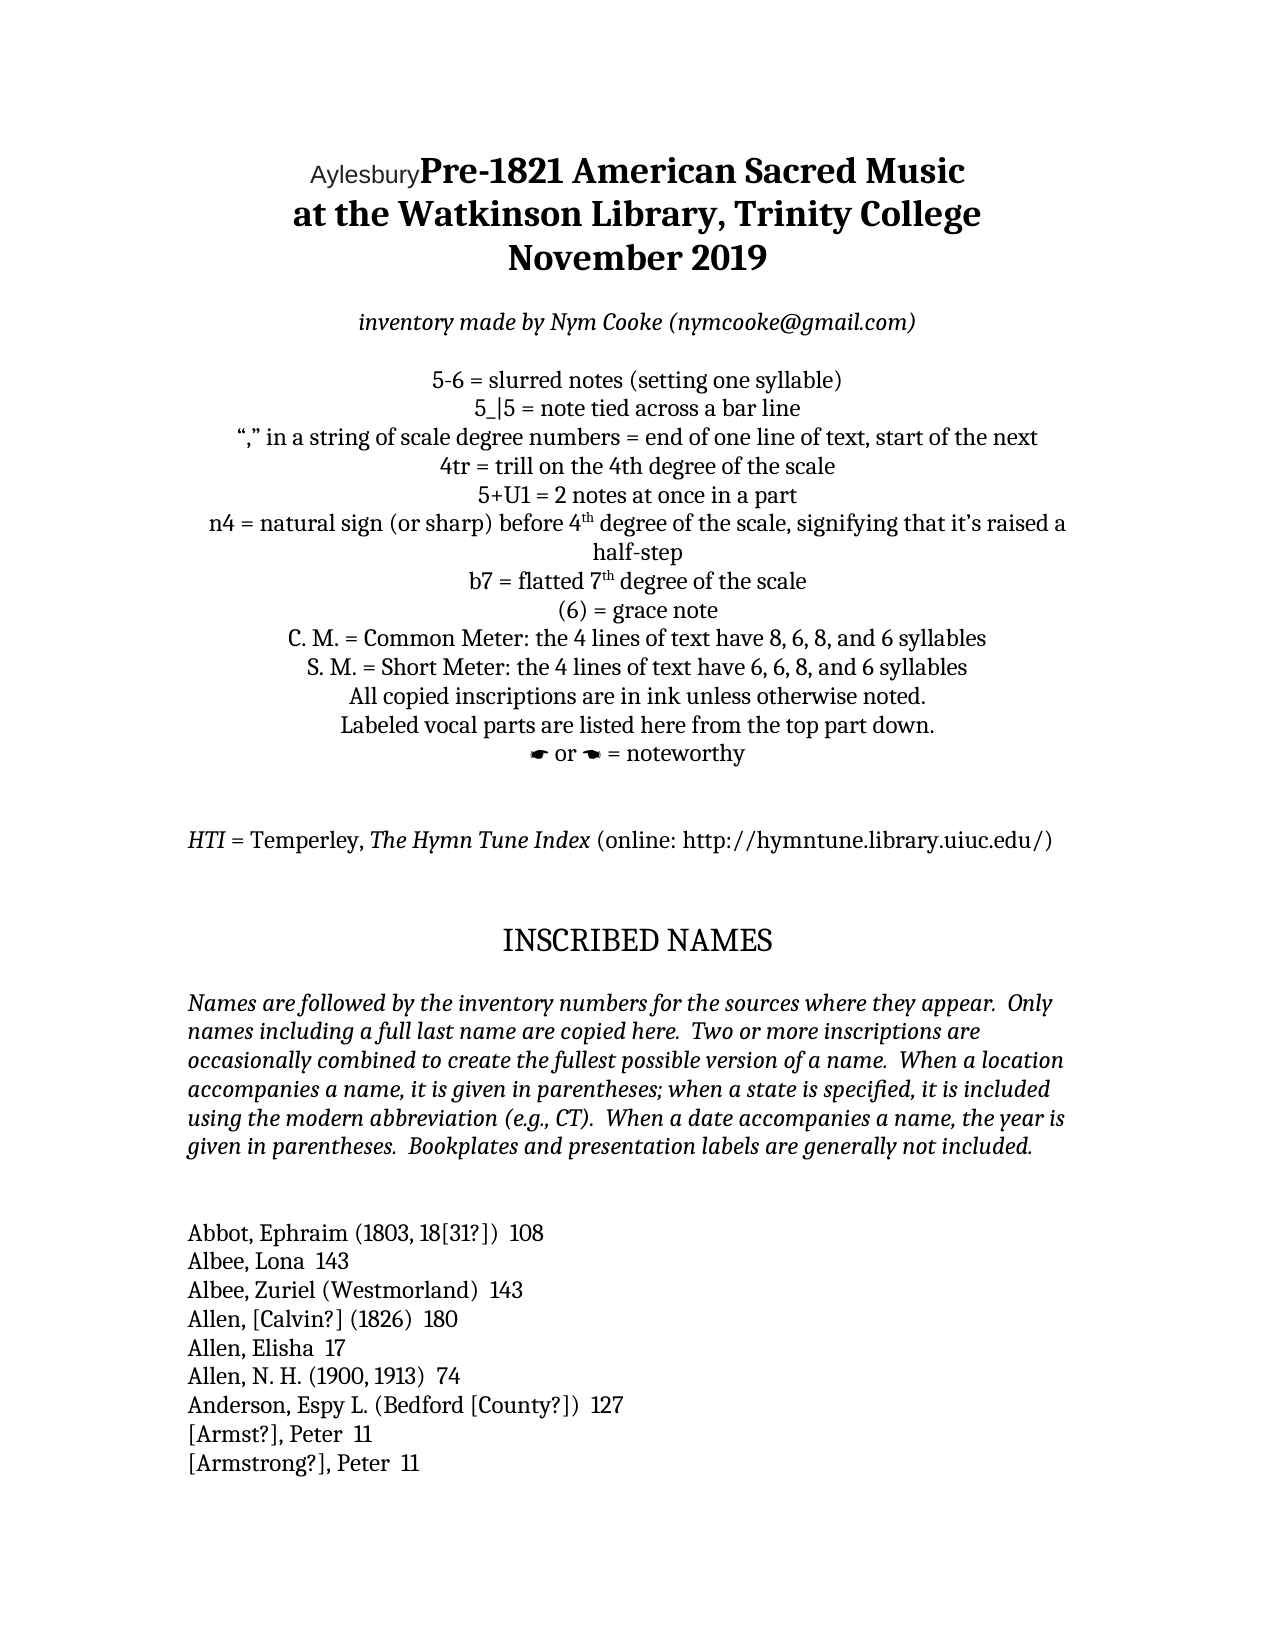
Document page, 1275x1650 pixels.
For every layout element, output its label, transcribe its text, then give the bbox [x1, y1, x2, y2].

text (6) = grace note [187, 596, 1087, 624]
text Anderson, Espy L. (Bedford [County?]) 127 [187, 1391, 1087, 1420]
text at the Watkinson Library, Trinity College [187, 193, 1087, 236]
text Allen, N. H. (1900, 1913) 74 [187, 1362, 1087, 1391]
text INSCRIBED NAMES [187, 921, 1087, 960]
text AylesburyPre-1821 American Sacred Music [187, 150, 1087, 193]
text HTI = Temperley, The Hymn Tune Index (online: http://hymntune.library.uiuc.edu/) [187, 826, 1087, 854]
text 5-6 = slurred notes (setting one syllable) [187, 366, 1087, 394]
text “,” in a string of scale degree numbers = end of one line of text, start of the next [187, 423, 1087, 452]
text Allen, Elisha 17 [187, 1333, 1087, 1362]
text n4 = natural sign (or sharp) before 4th degree of the scale, signifying that it’s raised a half-step [187, 509, 1087, 567]
text Abbot, Ephraim (1803, 18[31?]) 108 [187, 1218, 1087, 1247]
text Albee, Zuriel (Westmorland) 143 [187, 1276, 1087, 1305]
text [Armstrong?], Peter 11 [187, 1448, 1087, 1477]
text 4tr = trill on the 4th degree of the scale [187, 452, 1087, 481]
text 5+U1 = 2 notes at once in a part [187, 481, 1087, 509]
text Allen, [Calvin?] (1826) 180 [187, 1305, 1087, 1333]
text 5_|5 = note tied across a bar line [187, 394, 1087, 423]
text S. M. = Short Meter: the 4 lines of text have 6, 6, 8, and 6 syllables [187, 653, 1087, 682]
text inventory made by Nym Cooke (nymcooke@gmail.com) [187, 308, 1087, 337]
text Albee, Lona 143 [187, 1247, 1087, 1276]
text [Armst?], Peter 11 [187, 1420, 1087, 1448]
text Labeled vocal parts are listed here from the top part down. [187, 711, 1087, 739]
text C. M. = Common Meter: the 4 lines of text have 8, 6, 8, and 6 syllables [187, 624, 1087, 653]
text November 2019 [187, 236, 1087, 279]
text Names are followed by the inventory numbers for the sources where they appear. Only names including a full last name are copied here. Two or more inscriptions are occasionally combined to create the fullest possible version of a name. When a location accompanies a name, it is given in parentheses; when a state is specified, it is included using the modern abbreviation (e.g., CT). When a date accompanies a name, the year is given in parentheses. Bookplates and presentation labels are generally not included. [187, 988, 1087, 1161]
text All copied inscriptions are in ink unless otherwise noted. [187, 682, 1087, 711]
text b7 = flatted 7th degree of the scale [187, 567, 1087, 596]
text or = noteworthy [187, 739, 1087, 768]
